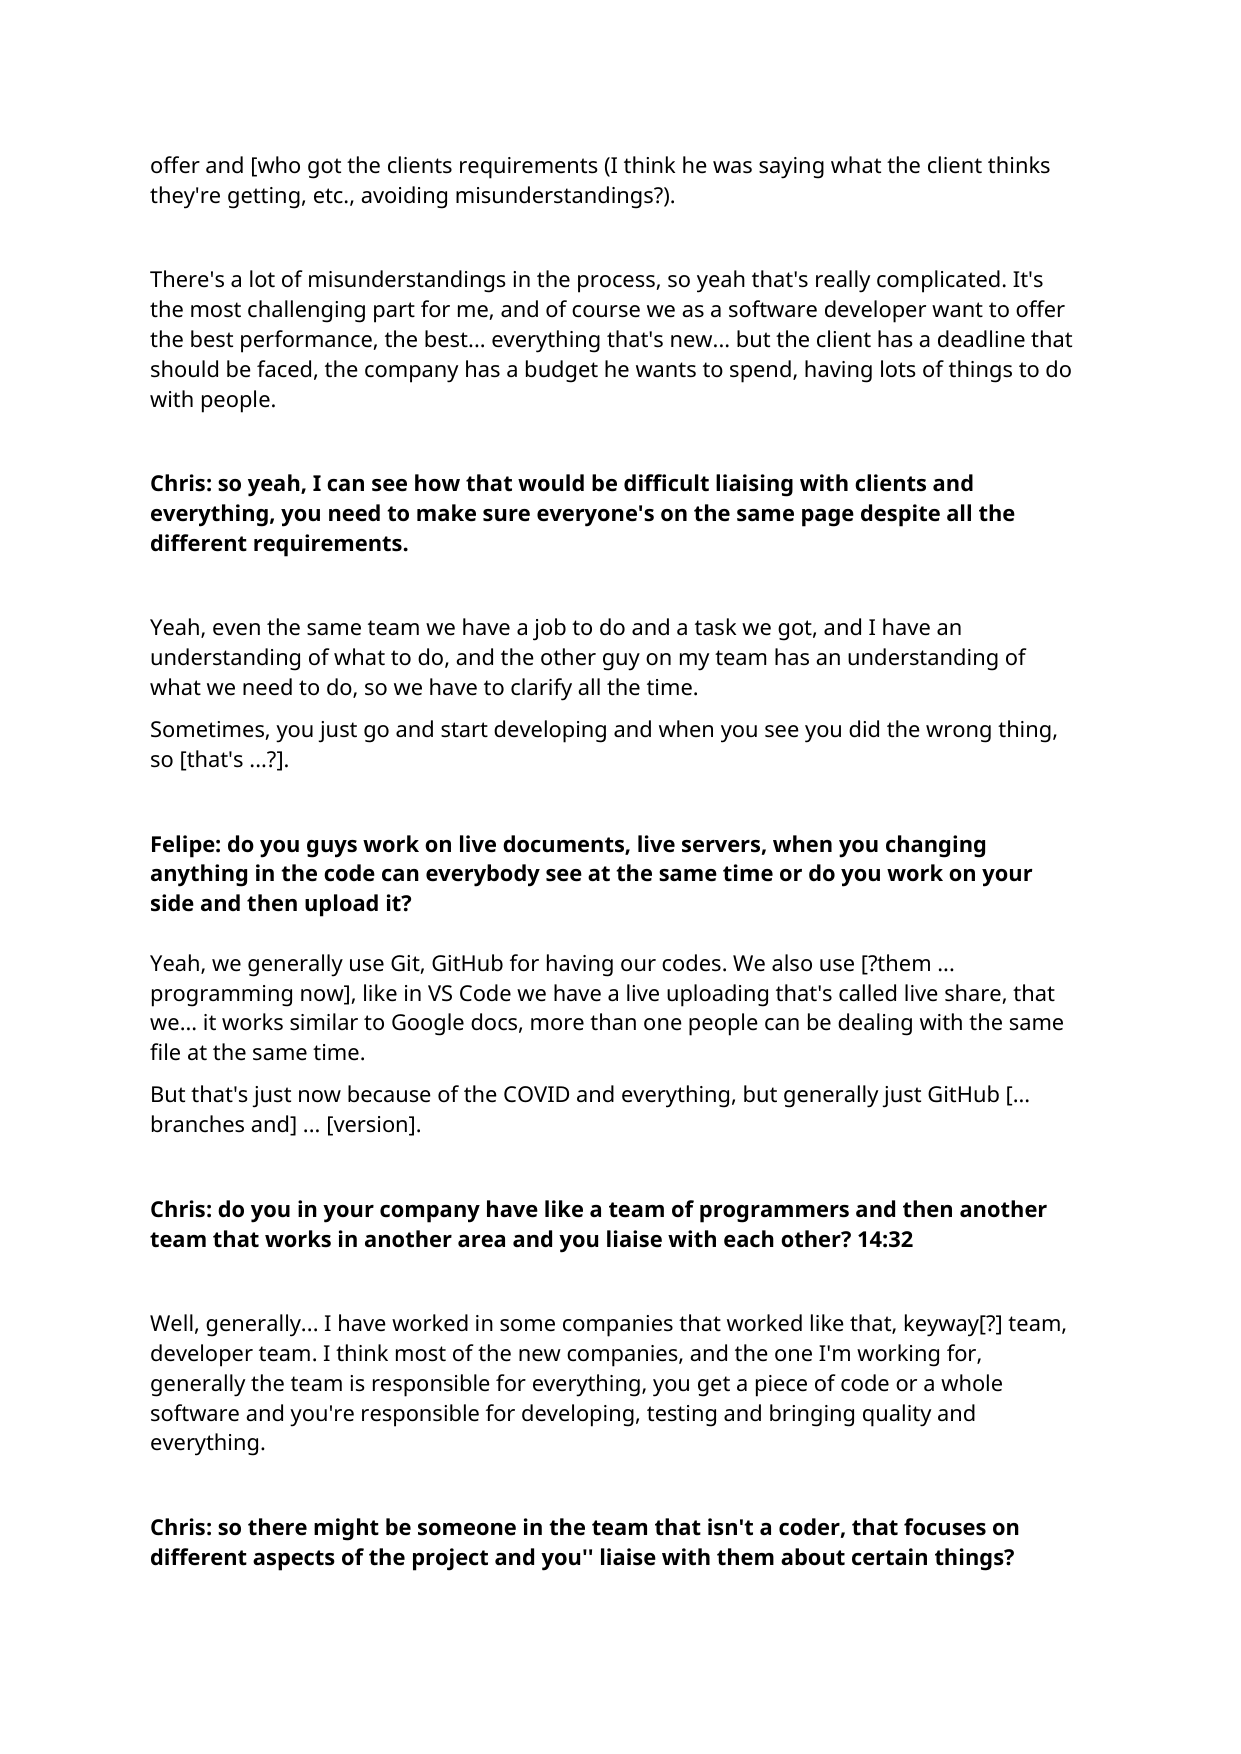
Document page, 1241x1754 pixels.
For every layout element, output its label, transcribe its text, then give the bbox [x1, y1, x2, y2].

text Chris: so there might be someone in the team that isn't a coder, that focuses on different aspects of the project and you'' liaise with them about certain things? [150, 1512, 1078, 1571]
text There's a lot of misunderstandings in the process, so yeah that's really complicated. It's the most challenging part for me, and of course we as a software developer want to offer the best performance, the best... everything that's new... but the client has a deadline that should be faced, the company has a budget he wants to spend, having lots of things to do with people. [150, 264, 1078, 413]
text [150, 150, 1078, 209]
text Yeah, even the same team we have a job to do and a task we got, and I have an understanding of what to do, and the other guy on my team has an understanding of what we need to do, so we have to clarify all the time. [150, 612, 1078, 702]
text Chris: so yeah, I can see how that would be difficult liaising with clients and everything, you need to make sure everyone's on the same page despite all the different requirements. [150, 468, 1078, 557]
text Well, generally... I have worked in some companies that worked like that, keyway[?] team, developer team. I think most of the new companies, and the one I'm working for, generally the team is responsible for everything, you get a piece of code or a whole software and you're responsible for developing, testing and bringing quality and everything. [150, 1308, 1078, 1457]
text Chris: do you in your company have like a team of programmers and then another team that works in another area and you liaise with each other? 14:32 [150, 1194, 1078, 1253]
text Sometimes, you just go and start developing and when you see you did the wrong thing, so [that's ...?]. [150, 714, 1078, 774]
text Felipe: do you guys work on live documents, live servers, when you changing anything in the code can everybody see at the same time or do you work on your side and then upload it? Yeah, we generally use Git, GitHub for having our codes. We also use [?them ... programming now], like in VS Code we have a live uploading that's called live share, that we... it works similar to Google docs, more than one people can be dealing with the same file at the same time. [150, 828, 1078, 1067]
text But that's just now because of the COVID and everything, but generally just GitHub [... branches and] ... [version]. [150, 1079, 1078, 1139]
